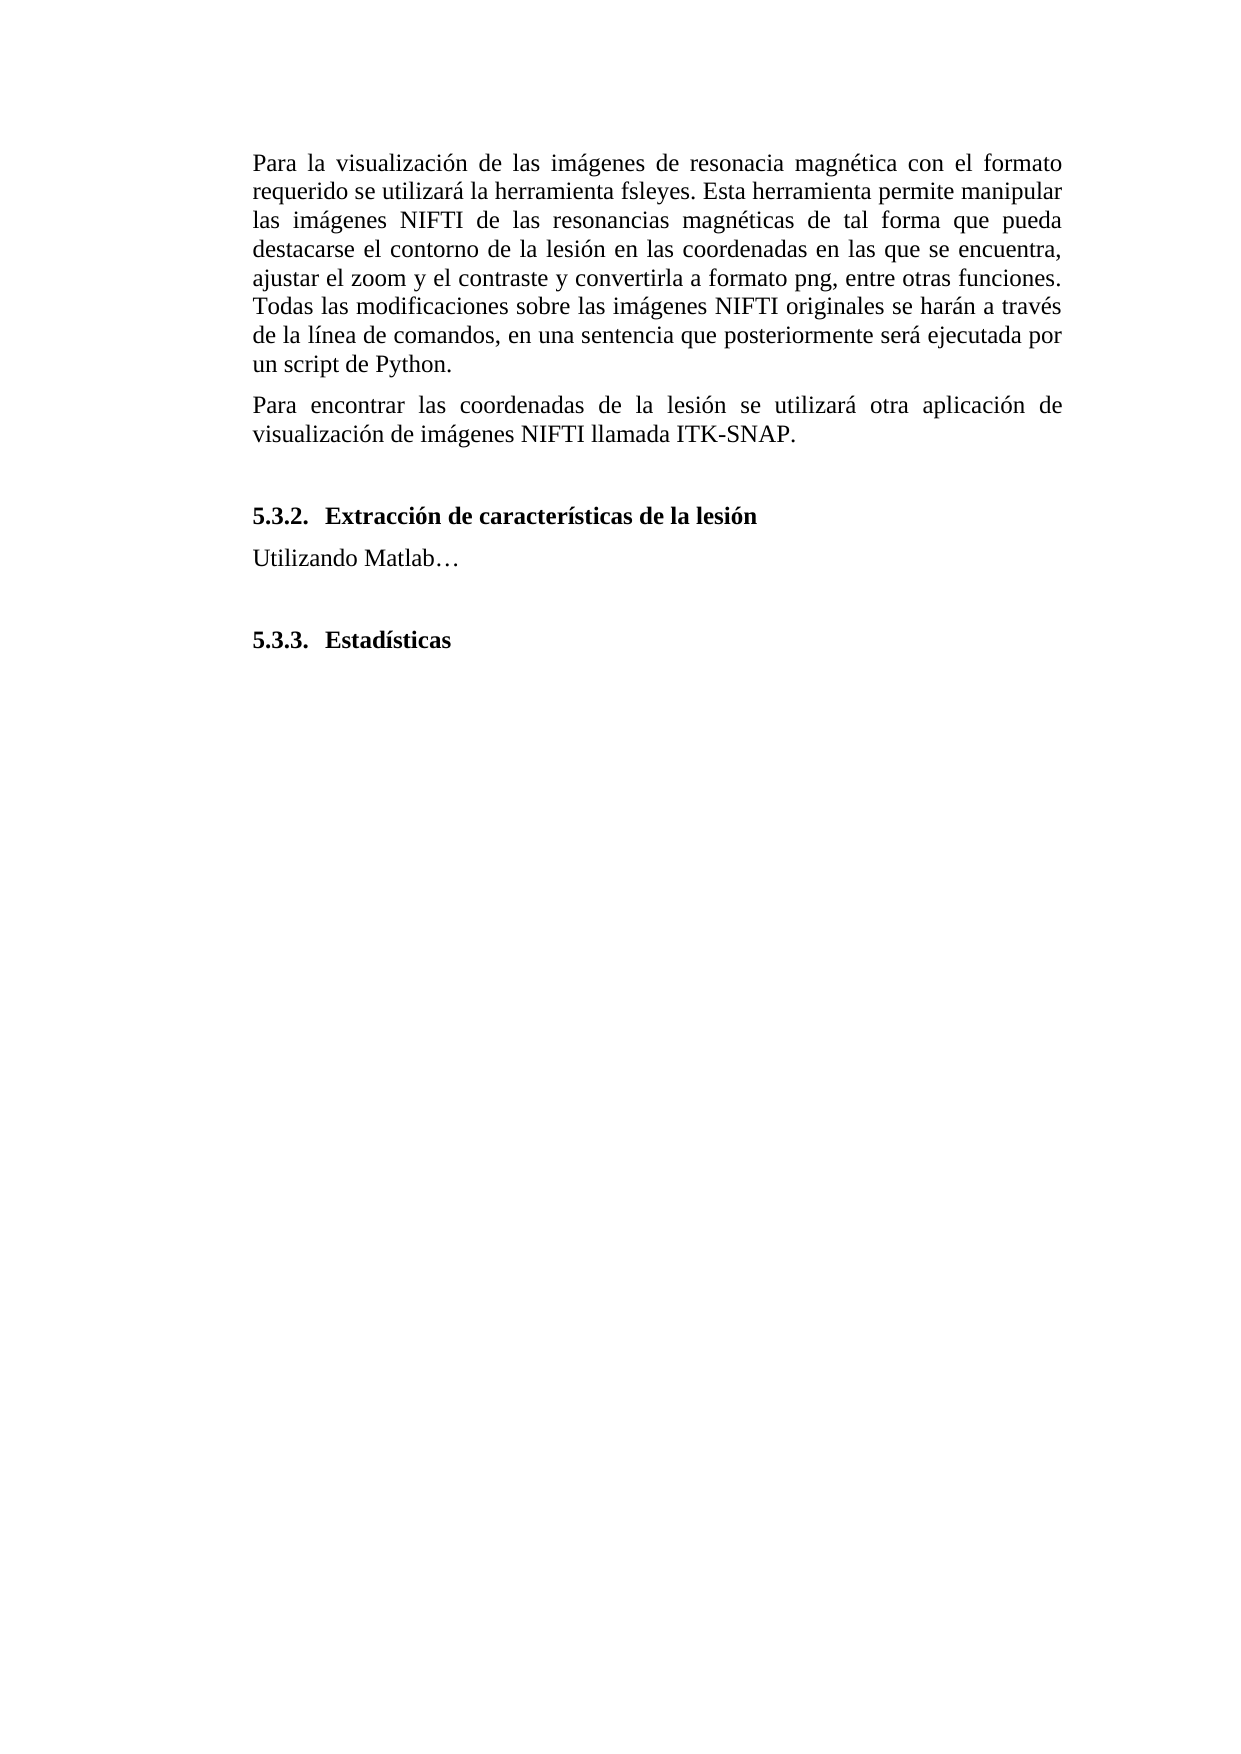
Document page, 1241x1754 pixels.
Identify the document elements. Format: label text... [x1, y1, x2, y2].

list Estadísticas [252, 625, 1063, 654]
list Extracción de características de la lesión [252, 501, 1063, 530]
text Utilizando Matlab… [252, 543, 1063, 571]
text Para encontrar las coordenadas de la lesión se utilizará otra aplicación de visualización de imágenes NIFTI llamada ITK-SNAP. [252, 390, 1063, 448]
